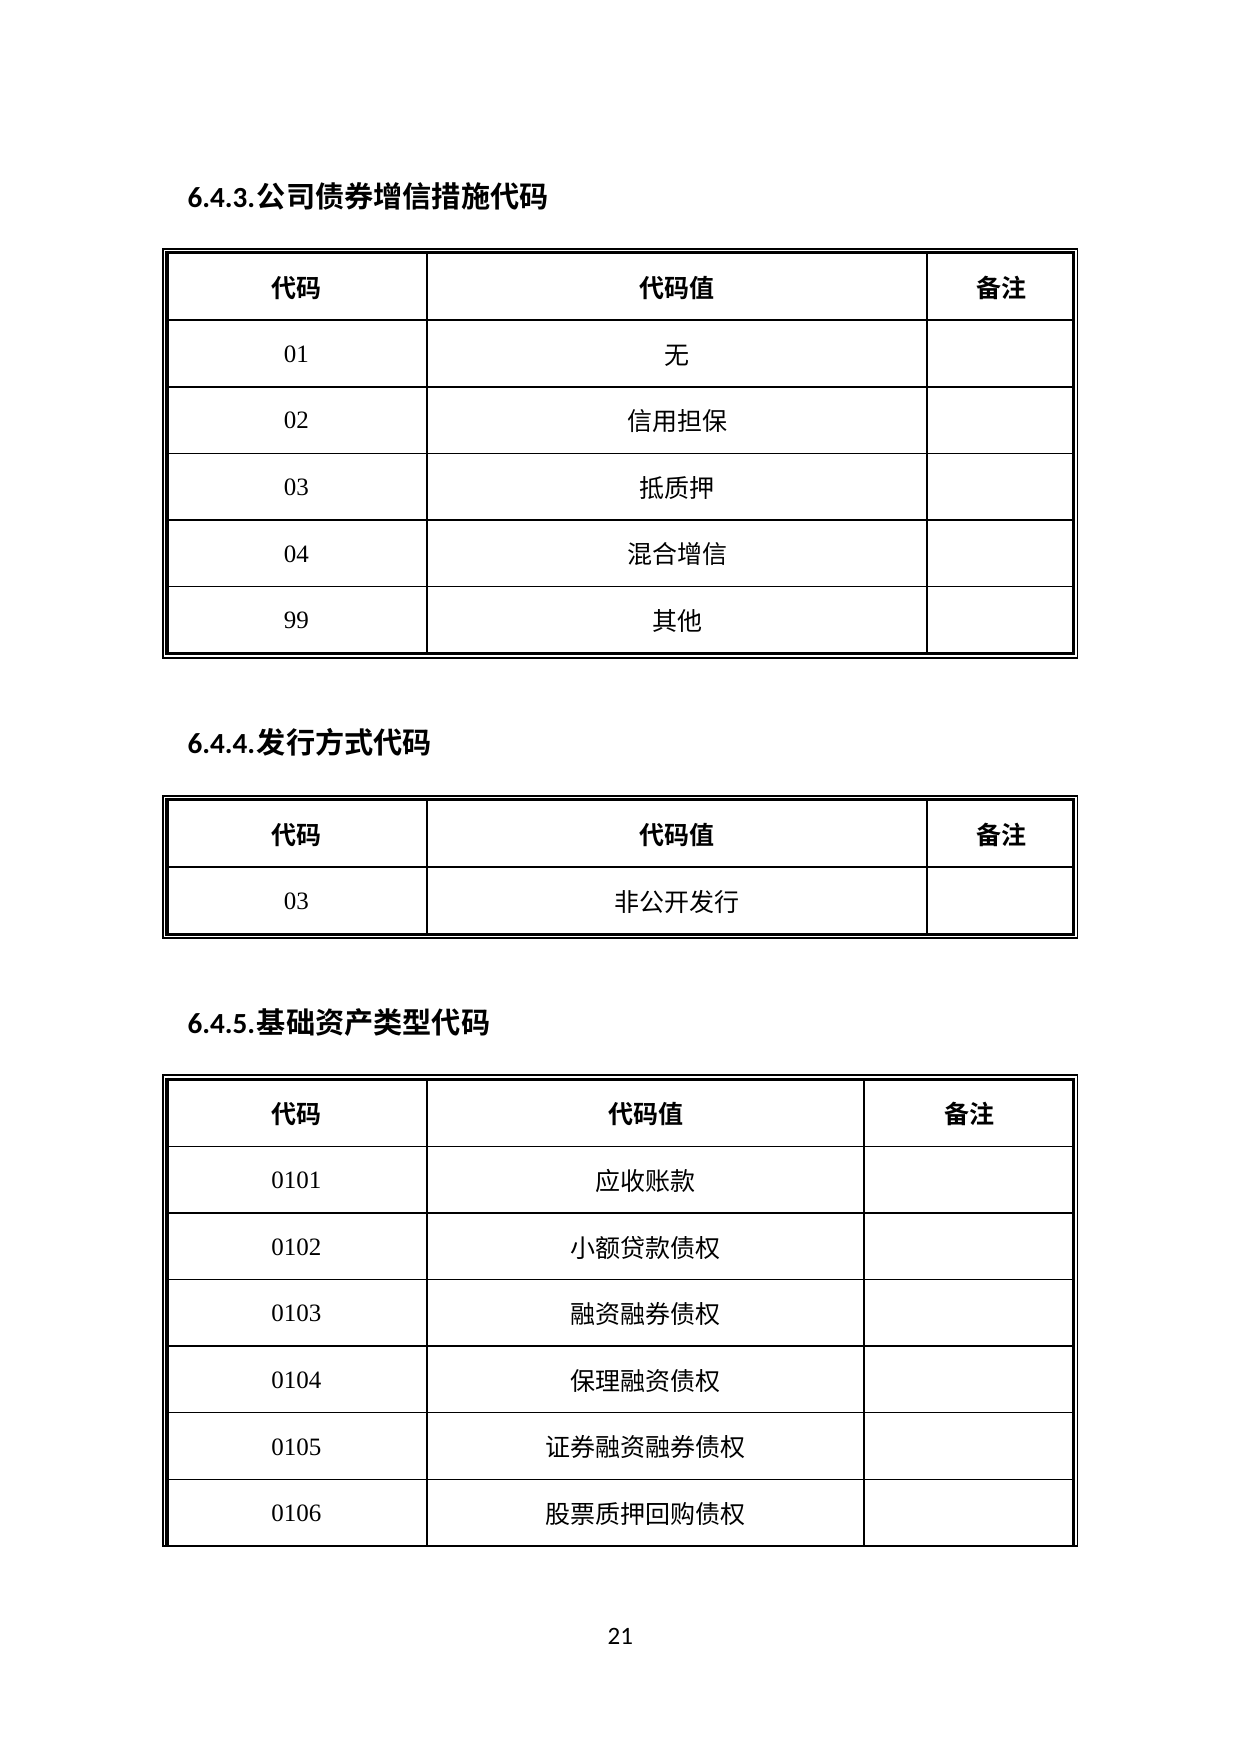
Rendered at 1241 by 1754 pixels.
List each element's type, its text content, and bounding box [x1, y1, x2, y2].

table_header 代码 [169, 254, 426, 319]
table_cell 融资融券债权 [428, 1280, 863, 1345]
table_cell 小额贷款债权 [428, 1214, 863, 1279]
table_cell [928, 587, 1072, 652]
table_cell 无 [428, 321, 926, 386]
table_cell 0104 [169, 1347, 426, 1412]
table_cell 股票质押回购债权 [428, 1480, 863, 1545]
table_cell [928, 868, 1072, 933]
table_cell [928, 521, 1072, 586]
table_header 代码值 [428, 801, 926, 866]
table_header 代码值 [428, 254, 926, 319]
table_cell [865, 1347, 1072, 1412]
table_cell [865, 1214, 1072, 1279]
subtitle 基础资产类型代码 [187, 988, 1053, 1053]
table_cell [928, 388, 1072, 452]
table_cell 保理融资债权 [428, 1347, 863, 1412]
table_cell 99 [169, 587, 426, 652]
table_cell 应收账款 [428, 1147, 863, 1212]
subtitle 公司债券增信措施代码 [187, 162, 1053, 227]
table_cell [865, 1480, 1072, 1545]
table_cell 0103 [169, 1280, 426, 1345]
table_header 备注 [928, 254, 1072, 319]
table_cell 非公开发行 [428, 868, 926, 933]
table_cell 02 [169, 388, 426, 452]
table_cell [928, 321, 1072, 386]
table_cell 混合增信 [428, 521, 926, 586]
table_cell [865, 1280, 1072, 1345]
table_cell 03 [169, 454, 426, 519]
table_cell 0101 [169, 1147, 426, 1212]
table_header 代码 [169, 1081, 426, 1146]
table_cell [928, 454, 1072, 519]
table_header 代码值 [428, 1081, 863, 1146]
table_cell 抵质押 [428, 454, 926, 519]
table_header 备注 [865, 1081, 1072, 1146]
table_cell [865, 1147, 1072, 1212]
table_cell 03 [169, 868, 426, 933]
table_cell 01 [169, 321, 426, 386]
table_cell 04 [169, 521, 426, 586]
table_cell 0102 [169, 1214, 426, 1279]
table_cell 0106 [169, 1480, 426, 1545]
table_cell [865, 1413, 1072, 1478]
table_header 代码 [169, 801, 426, 866]
subtitle 发行方式代码 [187, 709, 1053, 774]
table_cell 信用担保 [428, 388, 926, 452]
table_cell 0105 [169, 1413, 426, 1478]
table_cell 证券融资融券债权 [428, 1413, 863, 1478]
table_header 备注 [928, 801, 1072, 866]
table_cell 其他 [428, 587, 926, 652]
